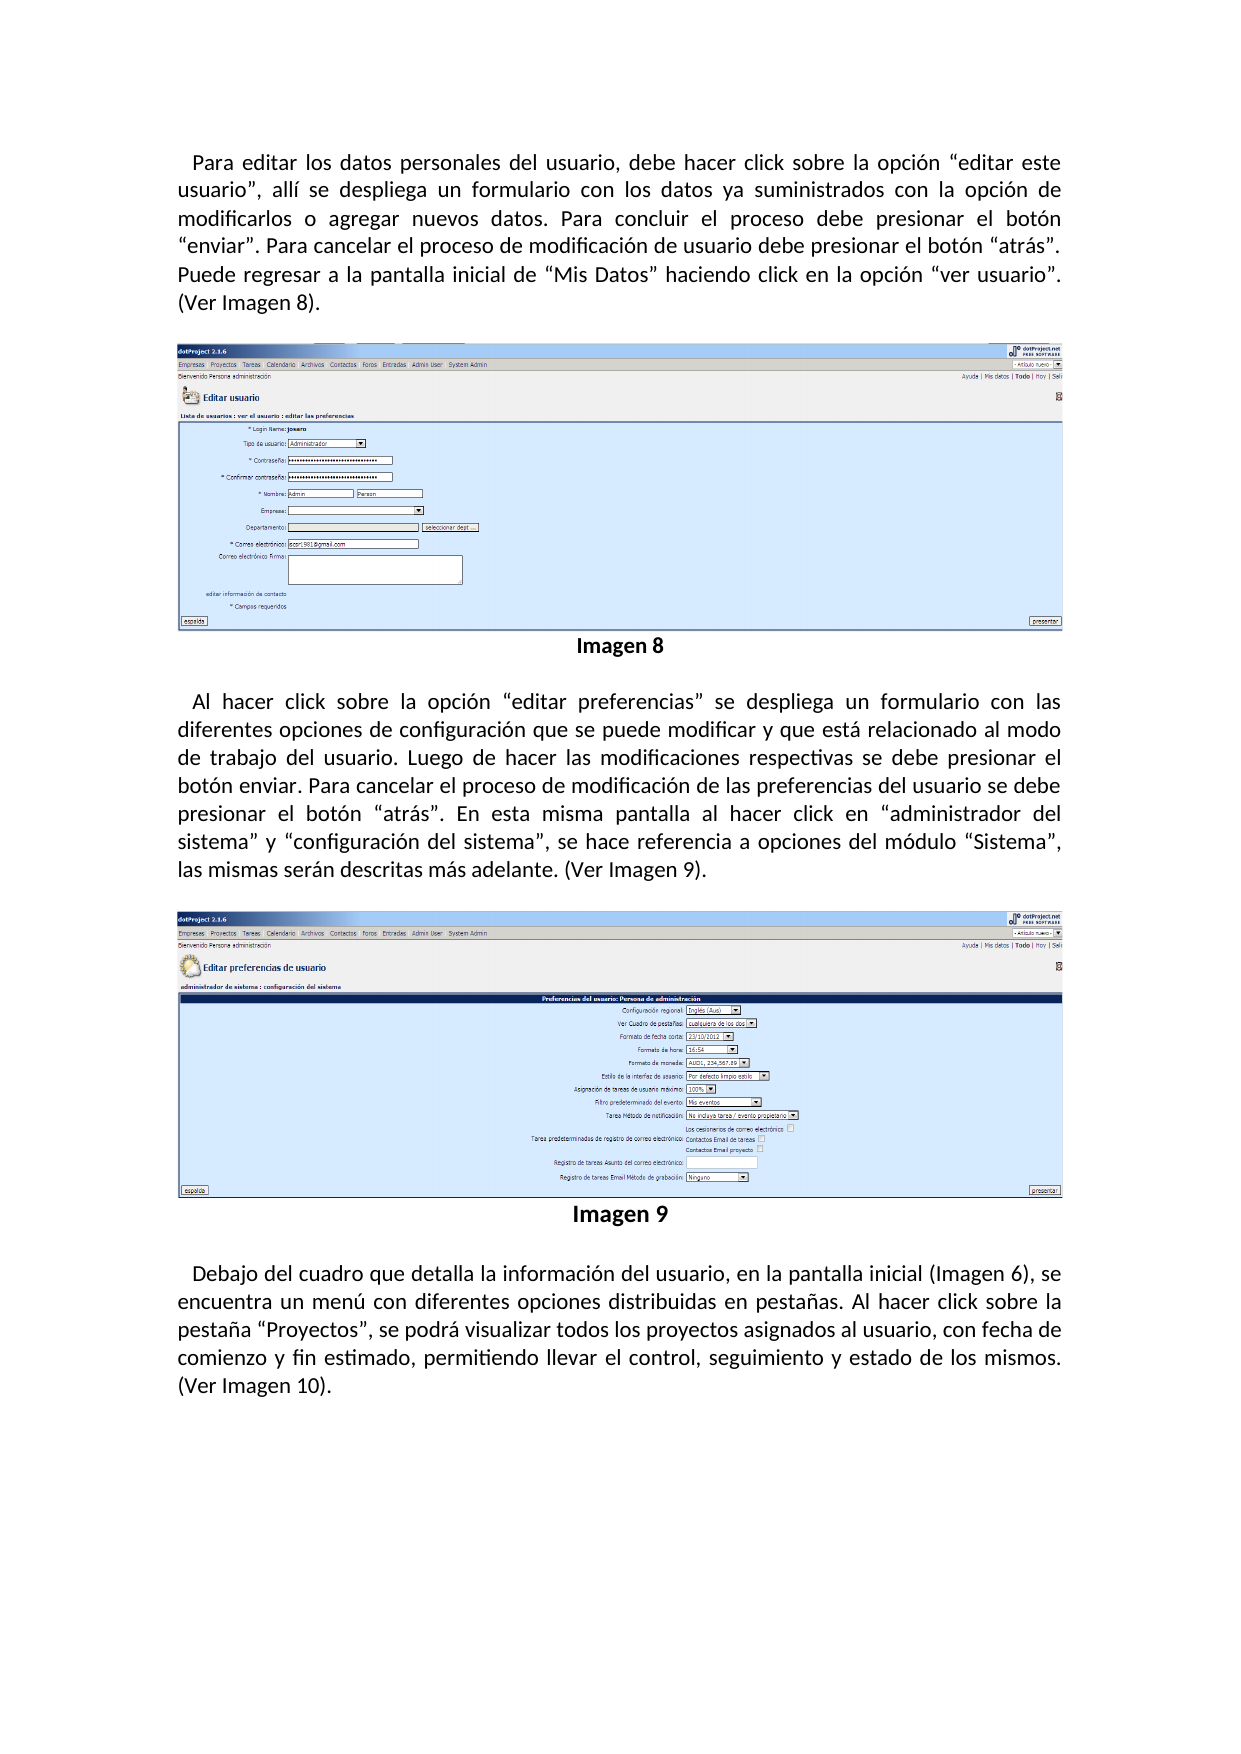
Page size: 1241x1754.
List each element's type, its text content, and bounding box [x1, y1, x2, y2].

text Al hacer click sobre la opción “editar preferencias” se despliega un formulario con las diferentes opciones de configuración que se puede modificar y que está relacionado al modo de trabajo del usuario. Luego de hacer las modificaciones respectivas se debe presionar el botón enviar. Para cancelar el proceso de modificación de las preferencias del usuario se debe presionar el botón “atrás”. En esta misma pantalla al hacer click en “administrador del sistema” y “configuración del sistema”, se hace referencia a opciones del módulo “Sistema”, las mismas serán descritas más adelante. (Ver Imagen 9). [177, 687, 1063, 883]
text Imagen 9 [177, 1198, 1063, 1228]
text Para editar los datos personales del usuario, debe hacer click sobre la opción “editar este usuario”, allí se despliega un formulario con los datos ya suministrados con la opción de modificarlos o agregar nuevos datos. Para concluir el proceso debe presionar el botón “enviar”. Para cancelar el proceso de modificación de usuario debe presionar el botón “atrás”. Puede regresar a la pantalla inicial de “Mis Datos” haciendo click en la opción “ver usuario”. (Ver Imagen 8). [177, 148, 1063, 316]
text Imagen 8 [177, 632, 1063, 659]
picture [177, 911, 1063, 1198]
text Debajo del cuadro que detalla la información del usuario, en la pantalla inicial (Imagen 6), se encuentra un menú con diferentes opciones distribuidas en pestañas. Al hacer click sobre la pestaña “Proyectos”, se podrá visualizar todos los proyectos asignados al usuario, con fecha de comienzo y fin estimado, permitiendo llevar el control, seguimiento y estado de los mismos. (Ver Imagen 10). [177, 1259, 1063, 1399]
picture [177, 343, 1063, 632]
